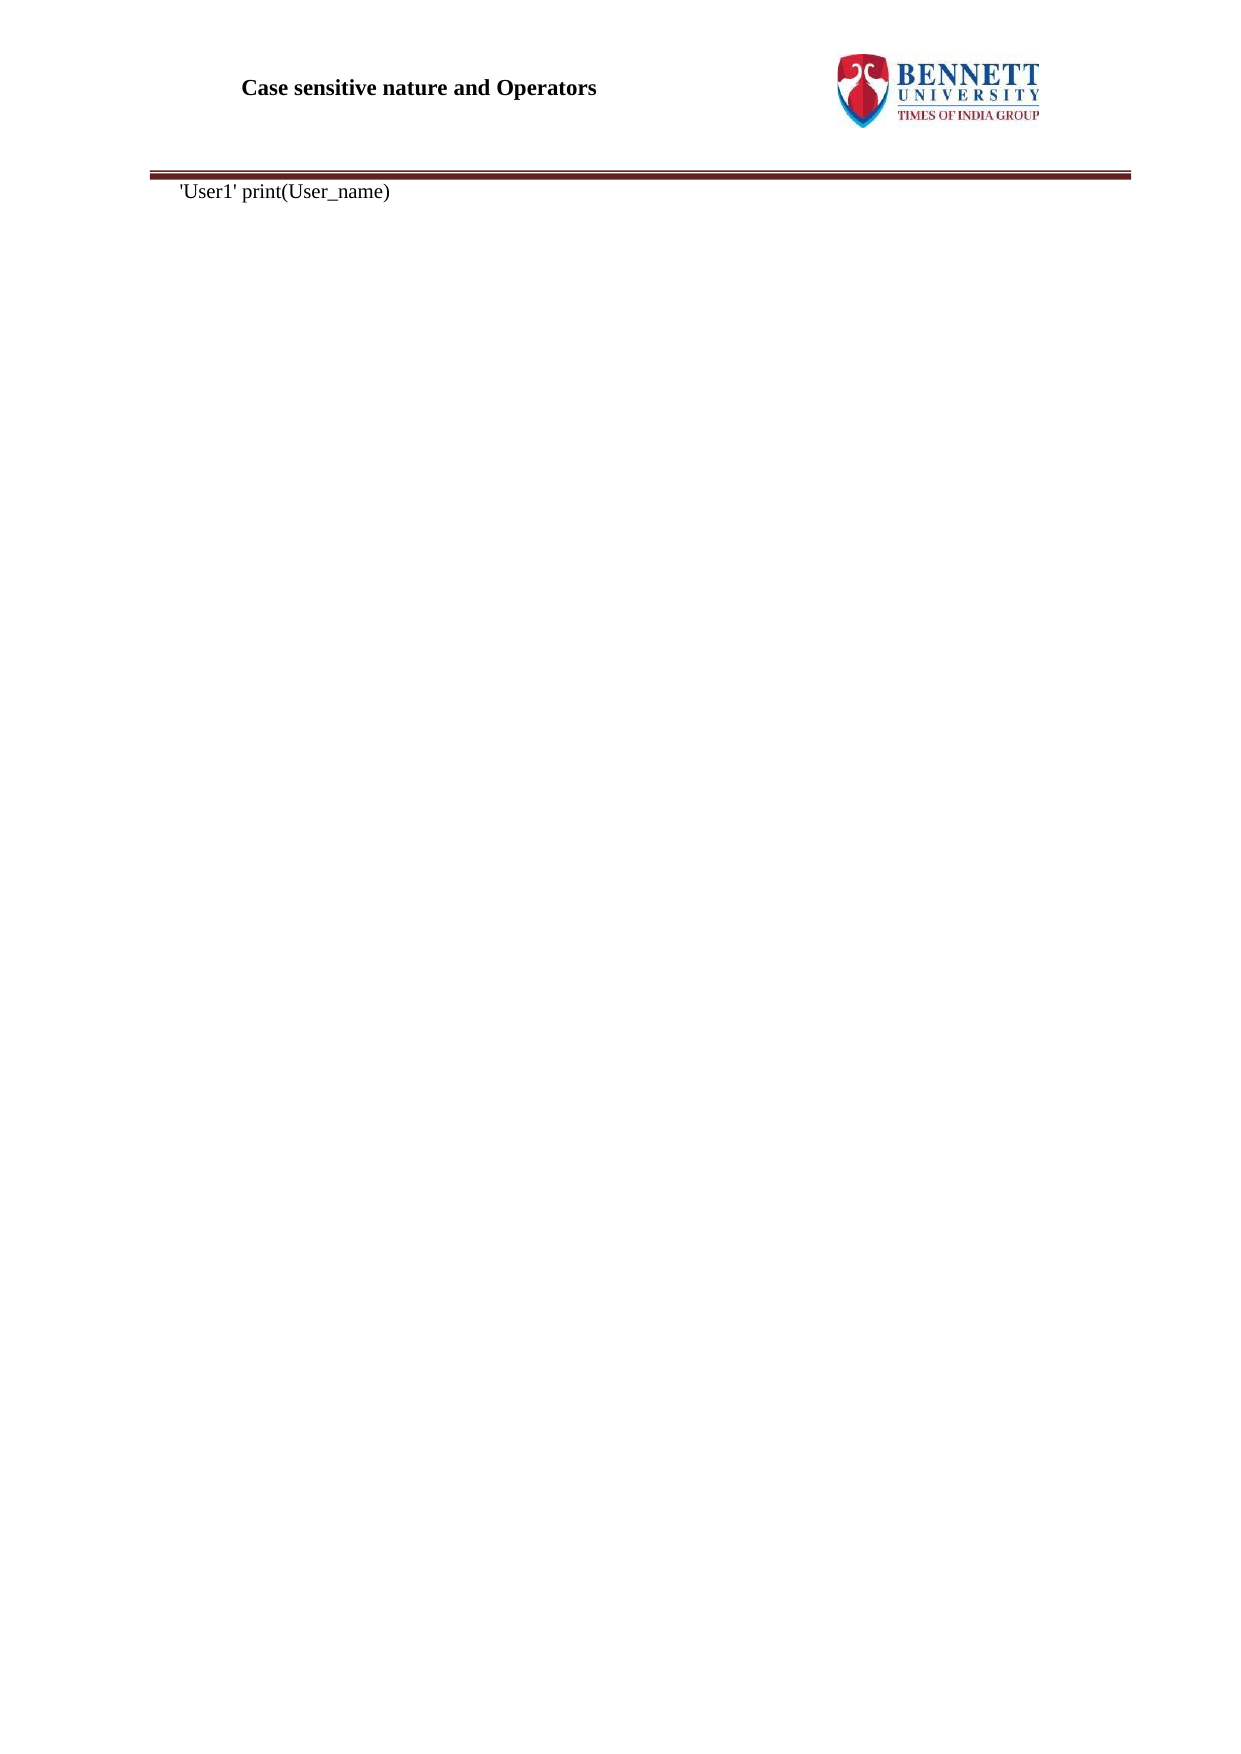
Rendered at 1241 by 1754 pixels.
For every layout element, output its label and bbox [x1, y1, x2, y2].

picture [837, 54, 1039, 128]
list [150, 179, 394, 203]
